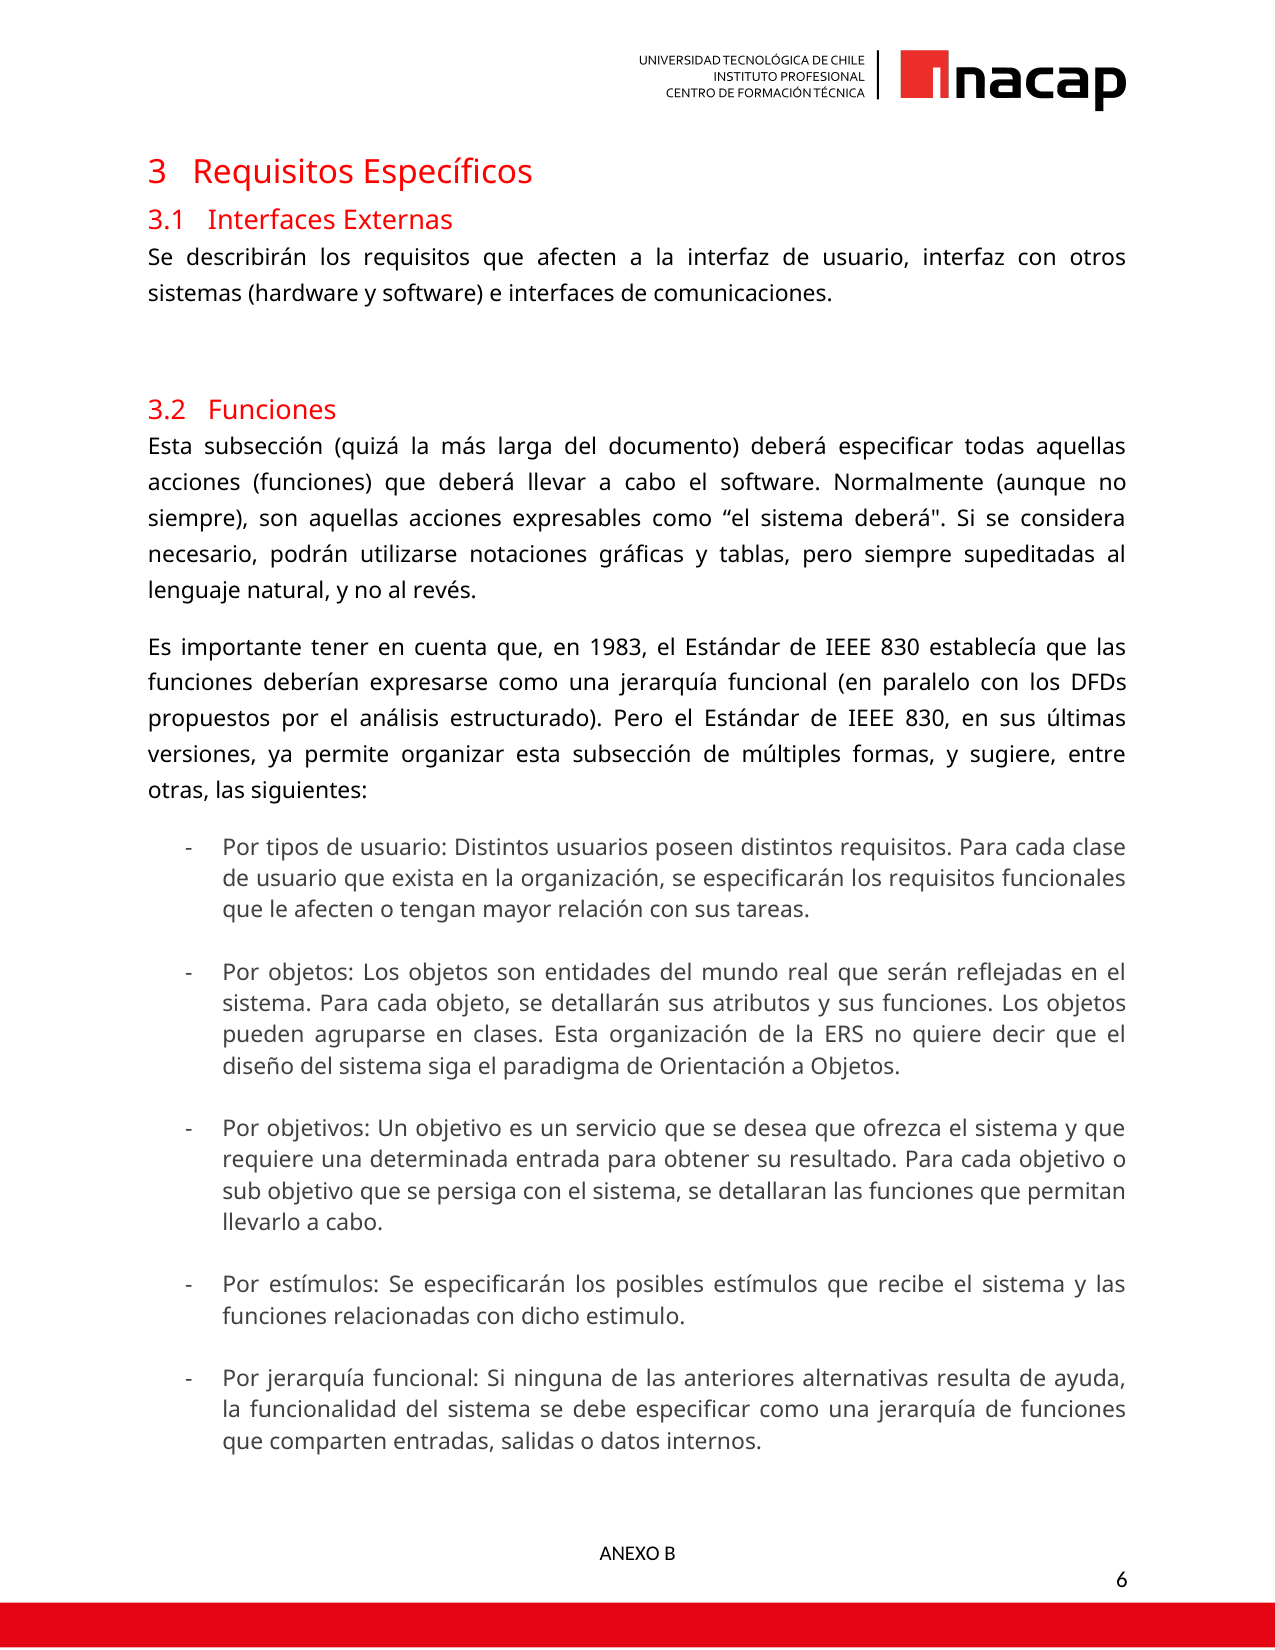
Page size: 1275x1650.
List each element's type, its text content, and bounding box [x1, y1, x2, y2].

subtitle Funciones [148, 390, 1127, 427]
list Por estímulos: Se especificarán los posibles estímulos que recibe el sistema y las funciones relacionadas con dicho estimulo. [185, 1268, 1127, 1331]
list Por objetos: Los objetos son entidades del mundo real que serán reflejadas en el sistema. Para cada objeto, se detallarán sus atributos y sus funciones. Los objetos pueden agruparse en clases. Esta organización de la ERS no quiere decir que el diseño del sistema siga el paradigma de Orientación a Objetos. [185, 956, 1127, 1081]
text Es importante tener en cuenta que, en 1983, el Estándar de IEEE 830 establecía que las funciones deberían expresarse como una jerarquía funcional (en paralelo con los DFDs propuestos por el análisis estructurado). Pero el Estándar de IEEE 830, en sus últimas versiones, ya permite organizar esta subsección de múltiples formas, y sugiere, entre otras, las siguientes: [148, 630, 1127, 805]
list Por objetivos: Un objetivo es un servicio que se desea que ofrezca el sistema y que requiere una determinada entrada para obtener su resultado. Para cada objetivo o sub objetivo que se persiga con el sistema, se detallaran las funciones que permitan llevarlo a cabo. [185, 1112, 1127, 1237]
picture [636, 46, 1128, 112]
list Por jerarquía funcional: Si ninguna de las anteriores alternativas resulta de ayuda, la funcionalidad del sistema se debe especificar como una jerarquía de funciones que comparten entradas, salidas o datos internos. [185, 1362, 1127, 1456]
text Esta subsección (quizá la más larga del documento) deberá especificar todas aquellas acciones (funciones) que deberá llevar a cabo el software. Normalmente (aunque no siempre), son aquellas acciones expresables como “el sistema deberá". Si se considera necesario, podrán utilizarse notaciones gráficas y tablas, pero siempre supeditadas al lenguaje natural, y no al revés. [148, 430, 1127, 605]
text Se describirán los requisitos que afecten a la interfaz de usuario, interfaz con otros sistemas (hardware y software) e interfaces de comunicaciones. [148, 241, 1127, 308]
subtitle Interfaces Externas [148, 201, 1127, 238]
subtitle Requisitos Específicos [148, 148, 1127, 193]
list Por tipos de usuario: Distintos usuarios poseen distintos requisitos. Para cada clase de usuario que exista en la organización, se especificarán los requisitos funcionales que le afecten o tengan mayor relación con sus tareas. [185, 831, 1127, 925]
